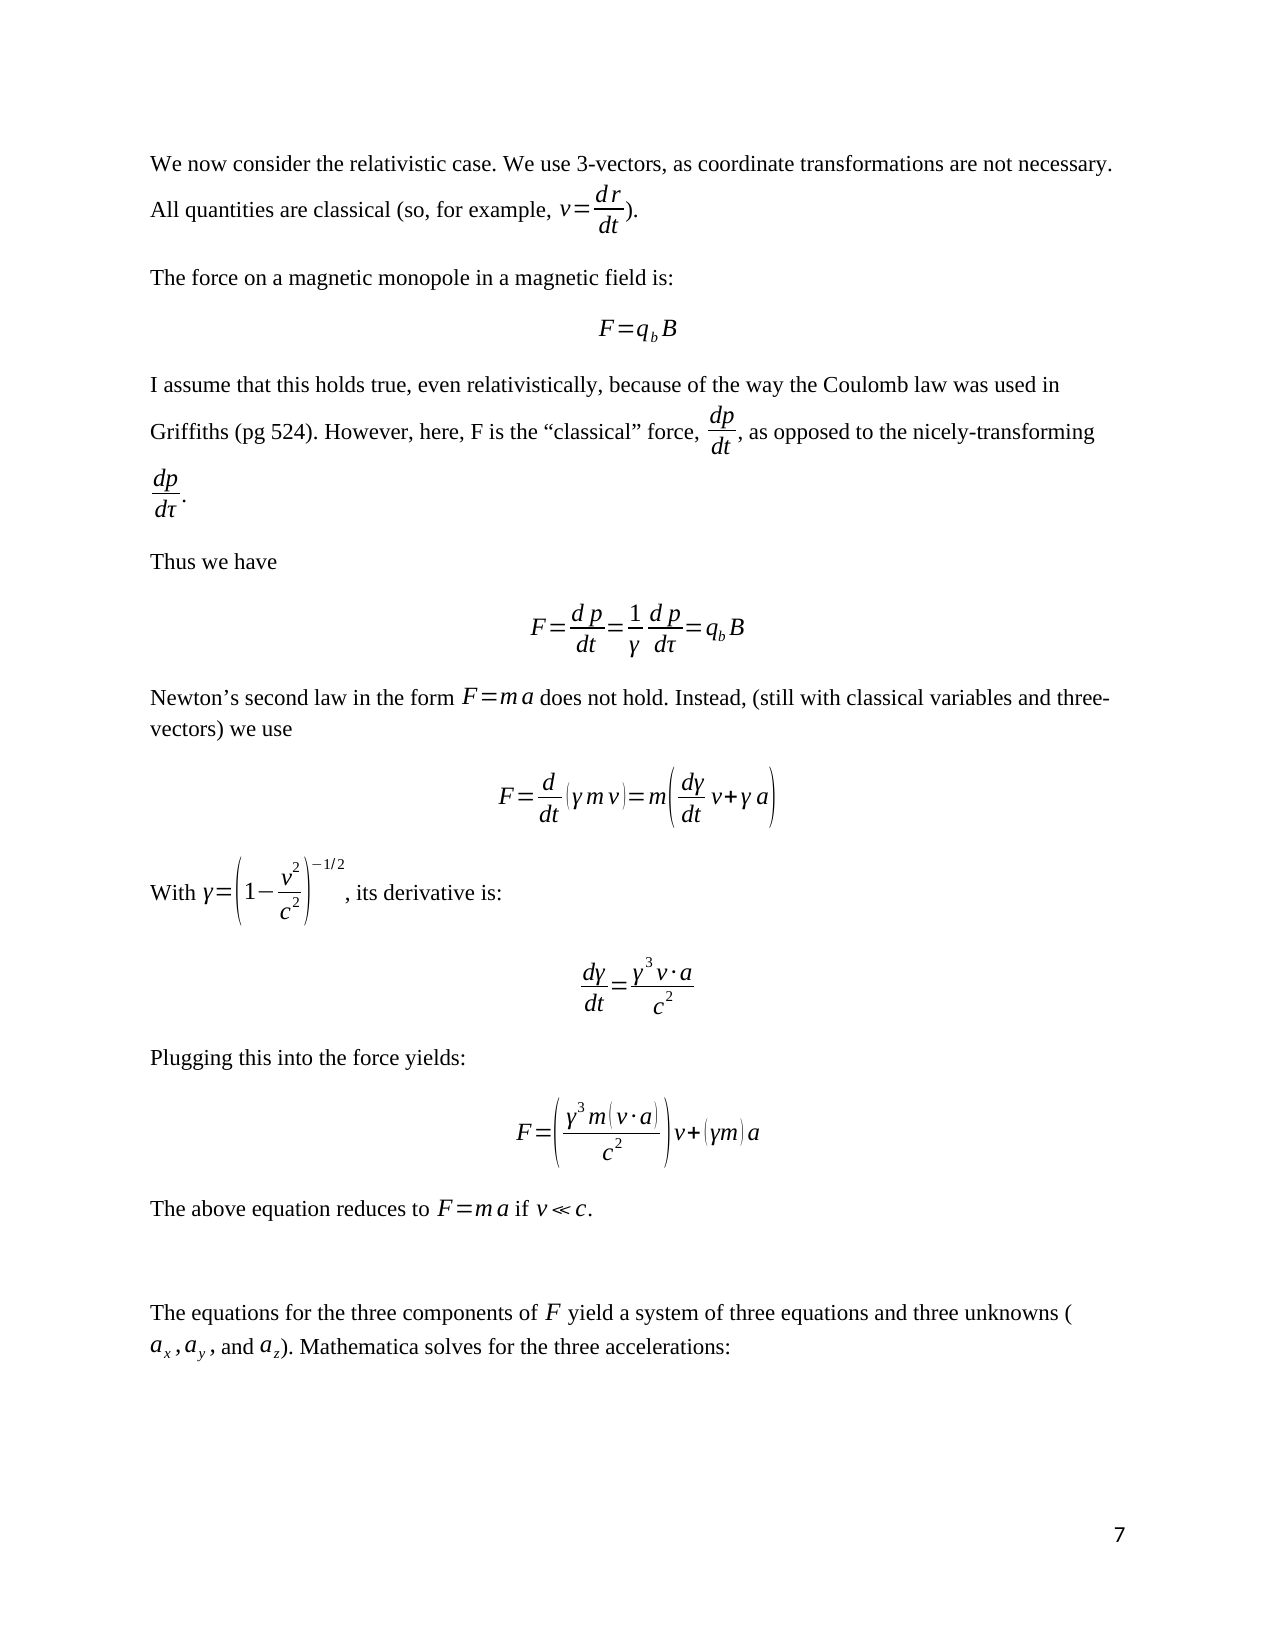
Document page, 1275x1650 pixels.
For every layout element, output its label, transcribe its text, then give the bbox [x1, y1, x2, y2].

text The force on a magnetic monopole in a magnetic field is: [150, 264, 1125, 290]
text I assume that this holds true, even relativistically, because of the way the Coulomb law was used in Griffiths (pg 524). However, here, F is the “classical” force, , as opposed to the nicely-transforming . [150, 371, 1125, 523]
text Plugging this into the force yields: [150, 1044, 1125, 1071]
text We now consider the relativistic case. We use 3-vectors, as coordinate transformations are not necessary. All quantities are classical (so, for example, ). [150, 150, 1125, 239]
text Newton’s second law in the form does not hold. Instead, (still with classical variables and three-vectors) we use [150, 683, 1125, 741]
text Thus we have [150, 548, 1125, 574]
text The above equation reduces to if . [150, 1195, 1125, 1222]
text With , its derivative is: [150, 856, 1125, 928]
text The equations for the three components of yield a system of three equations and three unknowns ( and ). Mathematica solves for the three accelerations: [150, 1298, 1125, 1362]
